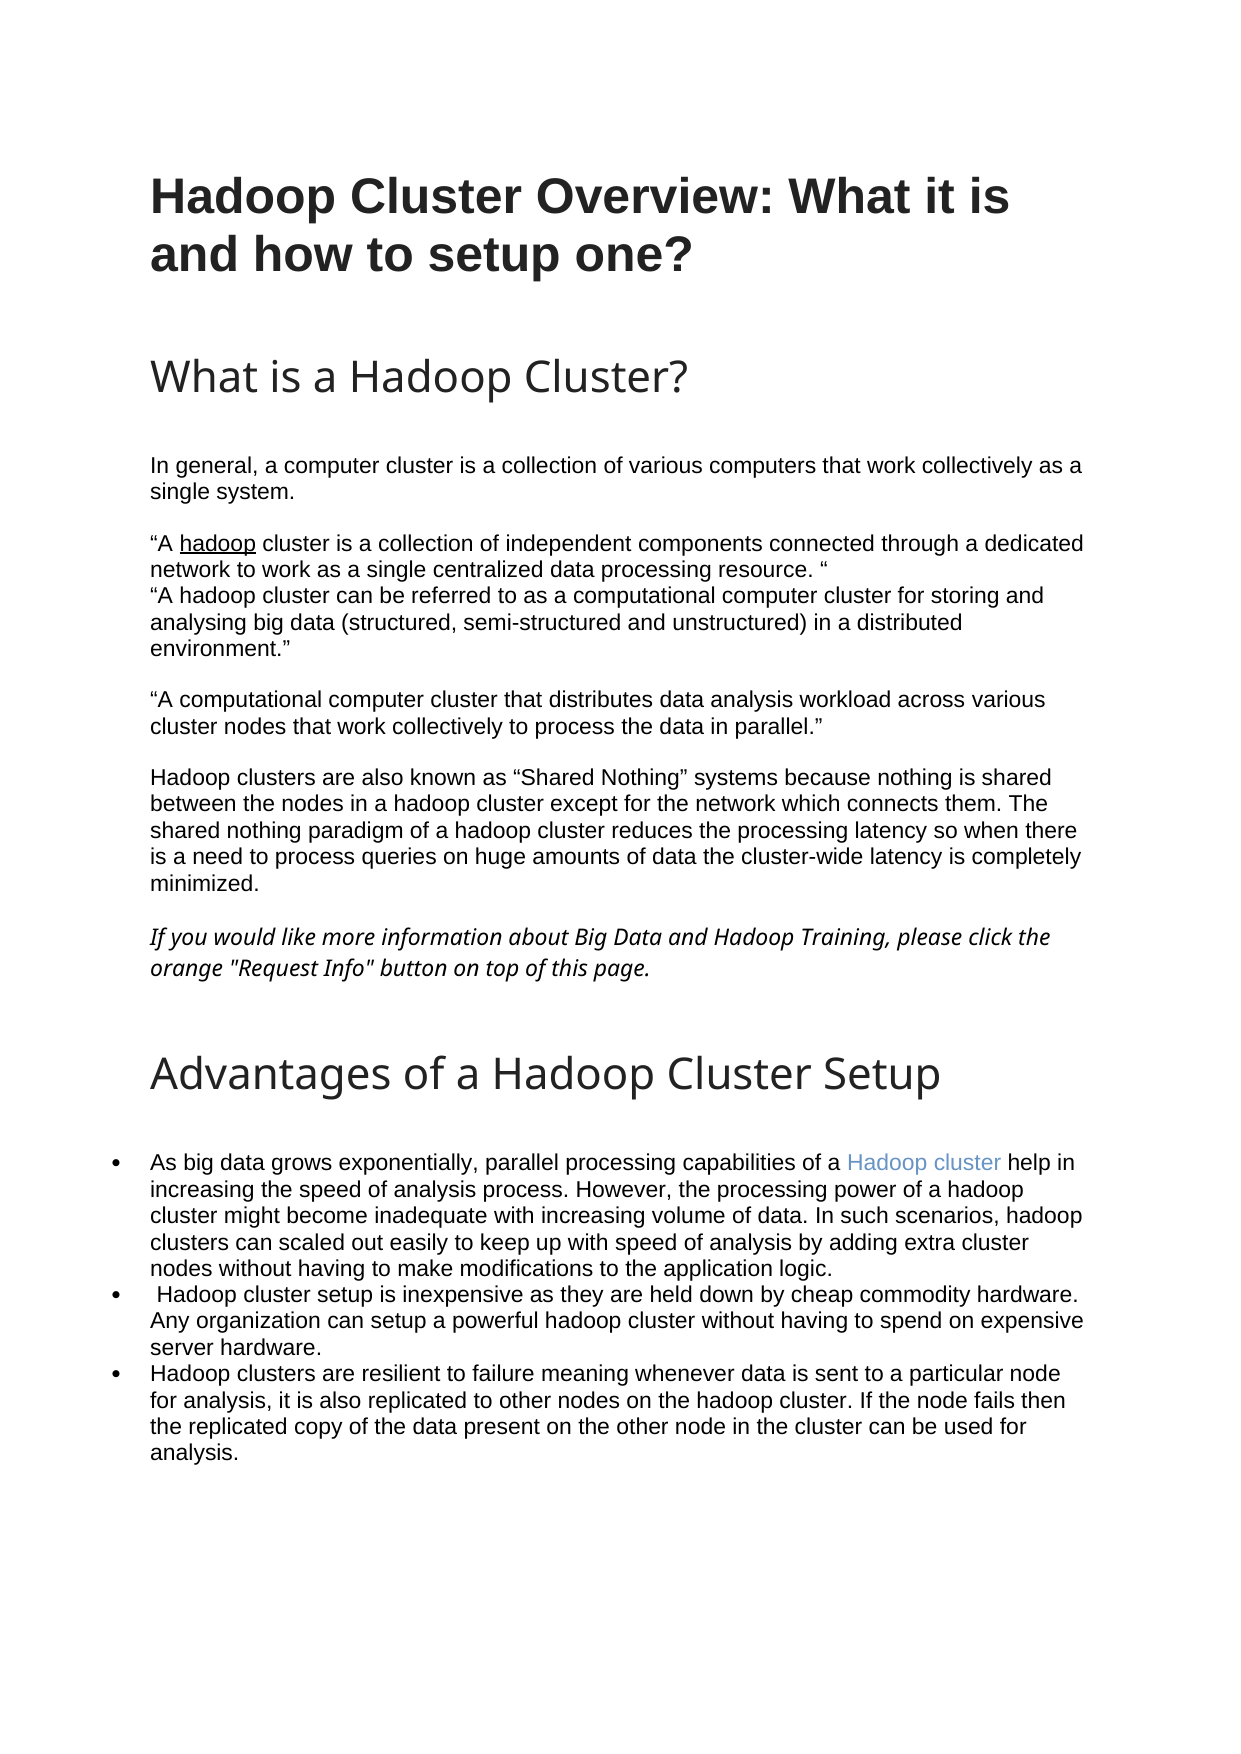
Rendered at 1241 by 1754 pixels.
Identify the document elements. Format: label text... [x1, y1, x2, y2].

text Hadoop clusters are also known as “Shared Nothing” systems because nothing is shared between the nodes in a hadoop cluster except for the network which connects them. The shared nothing paradigm of a hadoop cluster reduces the processing latency so when there is a need to process queries on huge amounts of data the cluster-wide latency is completely minimized. [150, 764, 1090, 896]
text “A hadoop cluster is a collection of independent components connected through a dedicated network to work as a single centralized data processing resource. “ [150, 529, 1090, 582]
text Hadoop Cluster Overview: What it is and how to setup one? [150, 167, 1090, 282]
text “A hadoop cluster can be referred to as a computational computer cluster for storing and analysing big data (structured, semi-structured and unstructured) in a distributed environment.” [150, 582, 1090, 661]
list Hadoop cluster setup is inexpensive as they are held down by cheap commodity hardware. Any organization can setup a powerful hadoop cluster without having to spend on expensive server hardware. [112, 1281, 1090, 1360]
subtitle Advantages of a Hadoop Cluster Setup [150, 1043, 1090, 1102]
list As big data grows exponentially, parallel processing capabilities of a Hadoop cluster help in increasing the speed of analysis process. However, the processing power of a hadoop cluster might become inadequate with increasing volume of data. In such scenarios, hadoop clusters can scaled out easily to keep up with speed of analysis by adding extra cluster nodes without having to make modifications to the application logic. [112, 1149, 1090, 1281]
text “A computational computer cluster that distributes data analysis workload across various cluster nodes that work collectively to process the data in parallel.” [150, 686, 1090, 739]
text If you would like more information about Big Data and Hadoop Training, please click the orange "Request Info" button on top of this page. [150, 921, 1090, 983]
text In general, a computer cluster is a collection of various computers that work collectively as a single system. [150, 452, 1090, 504]
list Hadoop clusters are resilient to failure meaning whenever data is sent to a particular node for analysis, it is also replicated to other nodes on the hadoop cluster. If the node fails then the replicated copy of the data present on the other node in the cluster can be used for analysis. [112, 1360, 1090, 1466]
subtitle What is a Hadoop Cluster? [150, 345, 1090, 405]
